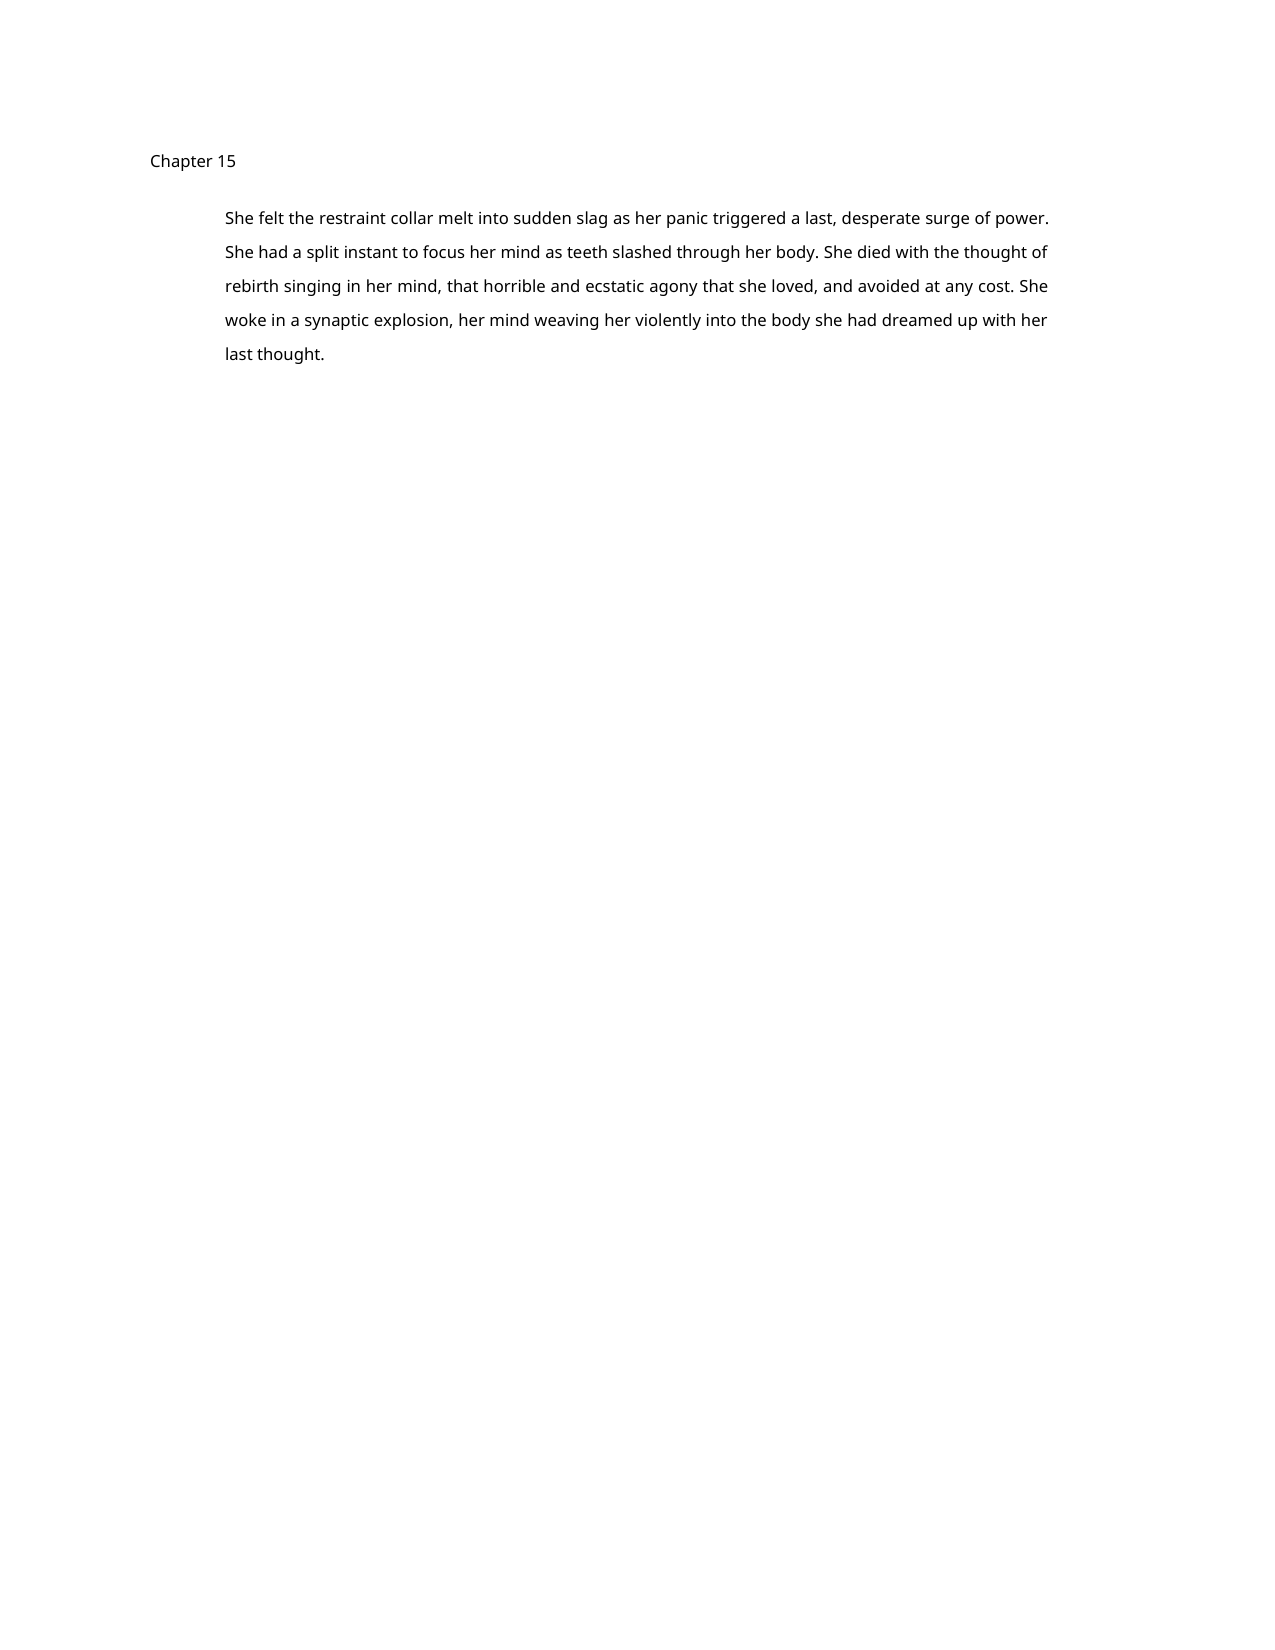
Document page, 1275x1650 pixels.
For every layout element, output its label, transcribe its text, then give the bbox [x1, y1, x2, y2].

text She felt the restraint collar melt into sudden slag as her panic triggered a last, desperate surge of power. She had a split instant to focus her mind as teeth slashed through her body. She died with the thought of rebirth singing in her mind, that horrible and ecstatic agony that she loved, and avoided at any cost. She woke in a synaptic explosion, her mind weaving her violently into the body she had dreamed up with her last thought. [225, 207, 1050, 366]
text Chapter 15 [150, 150, 1125, 173]
